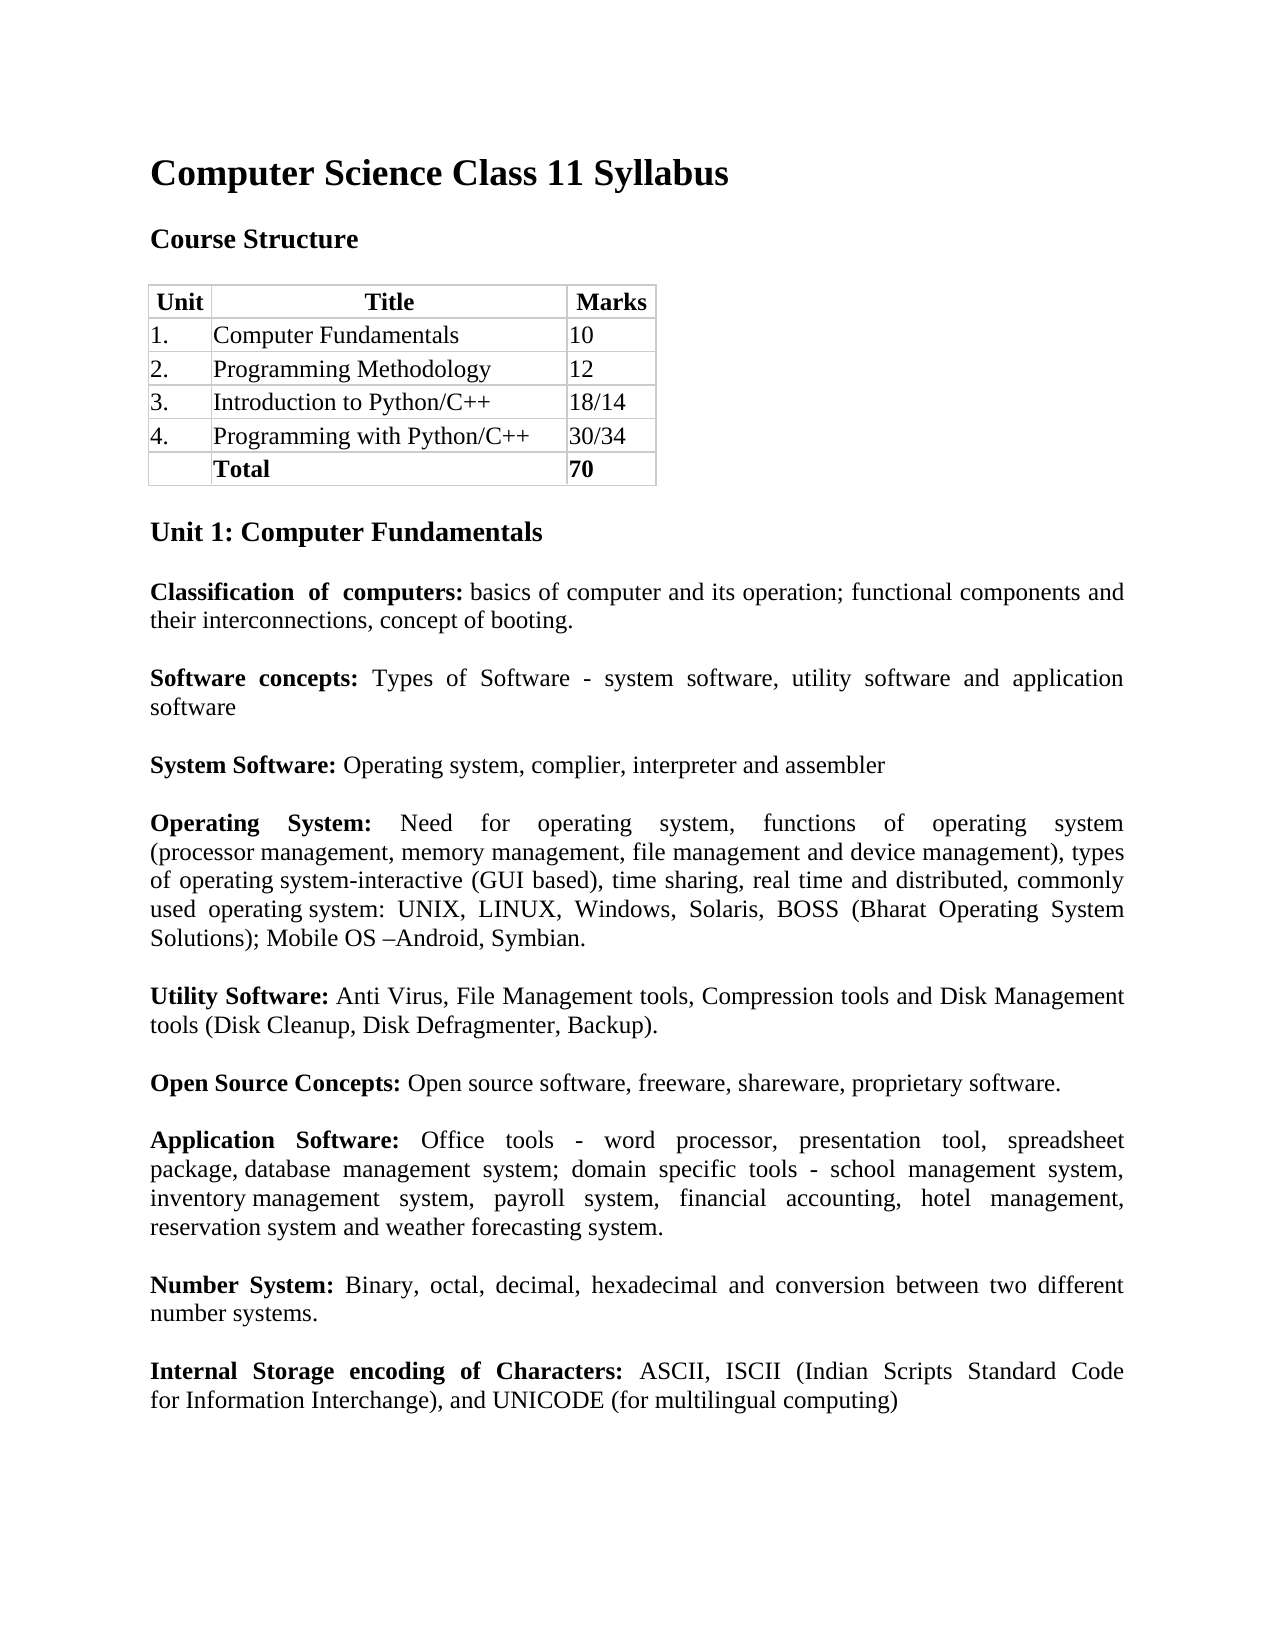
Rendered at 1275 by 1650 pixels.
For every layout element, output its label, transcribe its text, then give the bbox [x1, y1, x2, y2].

text Software concepts: Types of Software - system software, utility software and application software [150, 663, 1125, 721]
text Internal Storage encoding of Characters: ASCII, ISCII (Indian Scripts Standard Code for Information Interchange), and UNICODE (for multilingual computing) [150, 1356, 1125, 1414]
table_cell 30/34 [568, 419, 655, 451]
text Classification of computers: basics of computer and its operation; functional components and their interconnections, concept of booting. [150, 577, 1125, 634]
text System Software: Operating system, complier, interpreter and assembler [150, 750, 1125, 779]
text Course Structure [150, 222, 1125, 255]
text Unit 1: Computer Fundamentals [150, 515, 1125, 548]
table_cell 10 [568, 319, 655, 351]
table_cell [149, 453, 211, 484]
table_header Unit [149, 286, 211, 317]
table_cell 2. [149, 352, 211, 384]
text Number System: Binary, octal, decimal, hexadecimal and conversion between two different number systems. [150, 1270, 1125, 1327]
table_cell Introduction to Python/C++ [212, 386, 566, 418]
text Computer Science Class 11 Syllabus [150, 150, 1125, 193]
table_cell Programming with Python/C++ [212, 419, 566, 451]
text Open Source Concepts: Open source software, freeware, shareware, proprietary software. [150, 1068, 1125, 1096]
table_cell 18/14 [568, 386, 655, 418]
table_cell 3. [149, 386, 211, 418]
table_cell Computer Fundamentals [212, 319, 566, 351]
table_header Title [212, 286, 566, 317]
table_cell 4. [149, 419, 211, 451]
table_cell Total [212, 453, 566, 484]
text Operating System: Need for operating system, functions of operating system (processor management, memory management, file management and device management), types of operating system-interactive (GUI based), time sharing, real time and distributed, commonly used operating system: UNIX, LINUX, Windows, Solaris, BOSS (Bharat Operating System Solutions); Mobile OS –Android, Symbian. [150, 808, 1125, 952]
table_cell 12 [568, 352, 655, 384]
table_cell 1. [149, 319, 211, 351]
text Application Software: Office tools - word processor, presentation tool, spreadsheet package, database management system; domain specific tools - school management system, inventory management system, payroll system, financial accounting, hotel management, reservation system and weather forecasting system. [150, 1126, 1125, 1241]
table_cell Programming Methodology [212, 352, 566, 384]
table_cell 70 [568, 453, 655, 484]
table_header Marks [568, 286, 655, 317]
text Utility Software: Anti Virus, File Management tools, Compression tools and Disk Management tools (Disk Cleanup, Disk Defragmenter, Backup). [150, 981, 1125, 1038]
